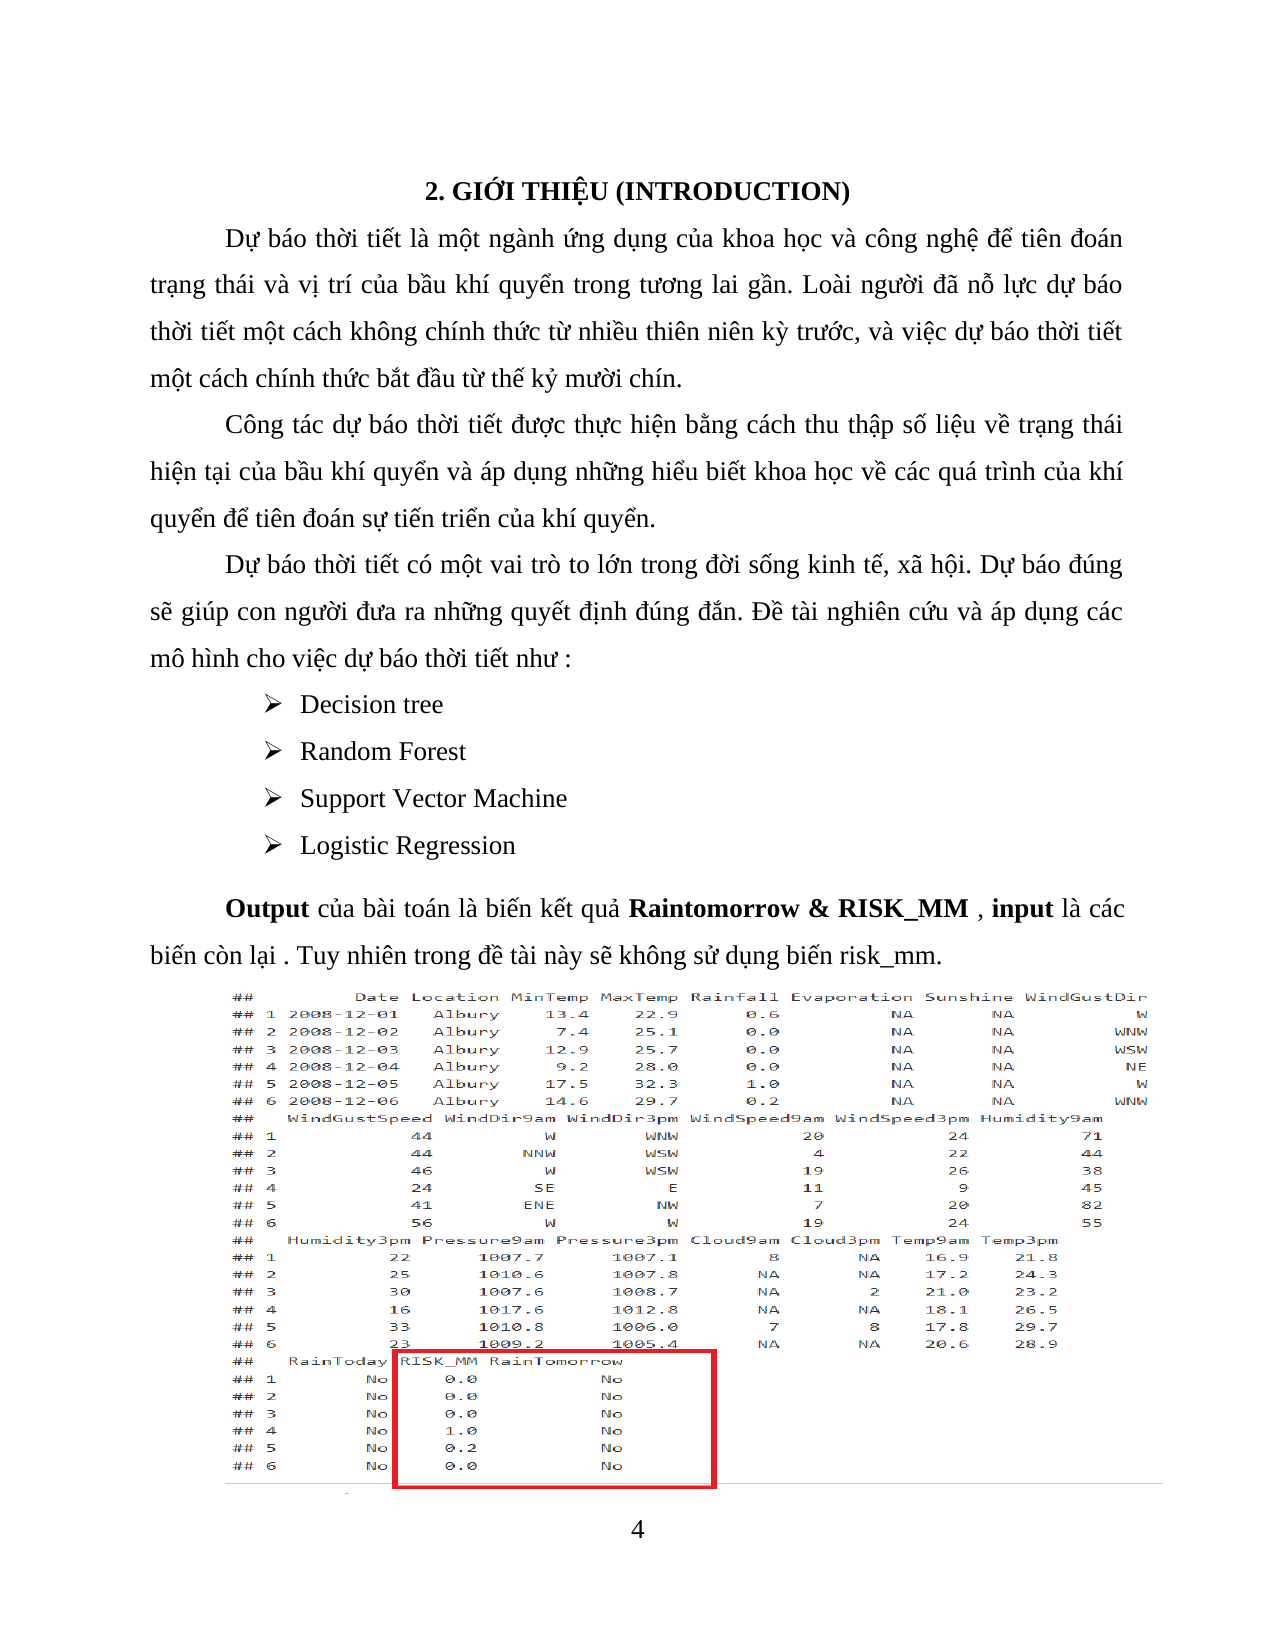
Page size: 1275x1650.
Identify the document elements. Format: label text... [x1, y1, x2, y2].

picture [225, 985, 1163, 1494]
text Dự báo thời tiết là một ngành ứng dụng của khoa học và công nghệ để tiên đoán trạng thái và vị trí của bầu khí quyển trong tương lai gần. Loài người đã nỗ lực dự báo thời tiết một cách không chính thức từ nhiều thiên niên kỳ trước, và việc dự báo thời tiết một cách chính thức bắt đầu từ thế kỷ mười chín. [150, 222, 1125, 393]
list Support Vector Machine [262, 782, 1125, 813]
text Công tác dự báo thời tiết được thực hiện bằng cách thu thập số liệu về trạng thái hiện tại của bầu khí quyển và áp dụng những hiểu biết khoa học về các quá trình của khí quyển để tiên đoán sự tiến triển của khí quyển. [150, 408, 1125, 533]
subtitle 2. GIỚI THIỆU (INTRODUCTION) [150, 175, 1125, 206]
text Output của bài toán là biến kết quả Raintomorrow & RISK_MM , input là các biến còn lại . Tuy nhiên trong đề tài này sẽ không sử dụng biến risk_mm. [150, 892, 1125, 970]
text Dự báo thời tiết có một vai trò to lớn trong đời sống kinh tế, xã hội. Dự báo đúng sẽ giúp con người đưa ra những quyết định đúng đắn. Đề tài nghiên cứu và áp dụng các mô hình cho việc dự báo thời tiết như : [150, 548, 1125, 673]
list Random Forest [262, 735, 1125, 766]
list Decision tree [262, 688, 1125, 719]
list Logistic Regression [262, 829, 1125, 860]
